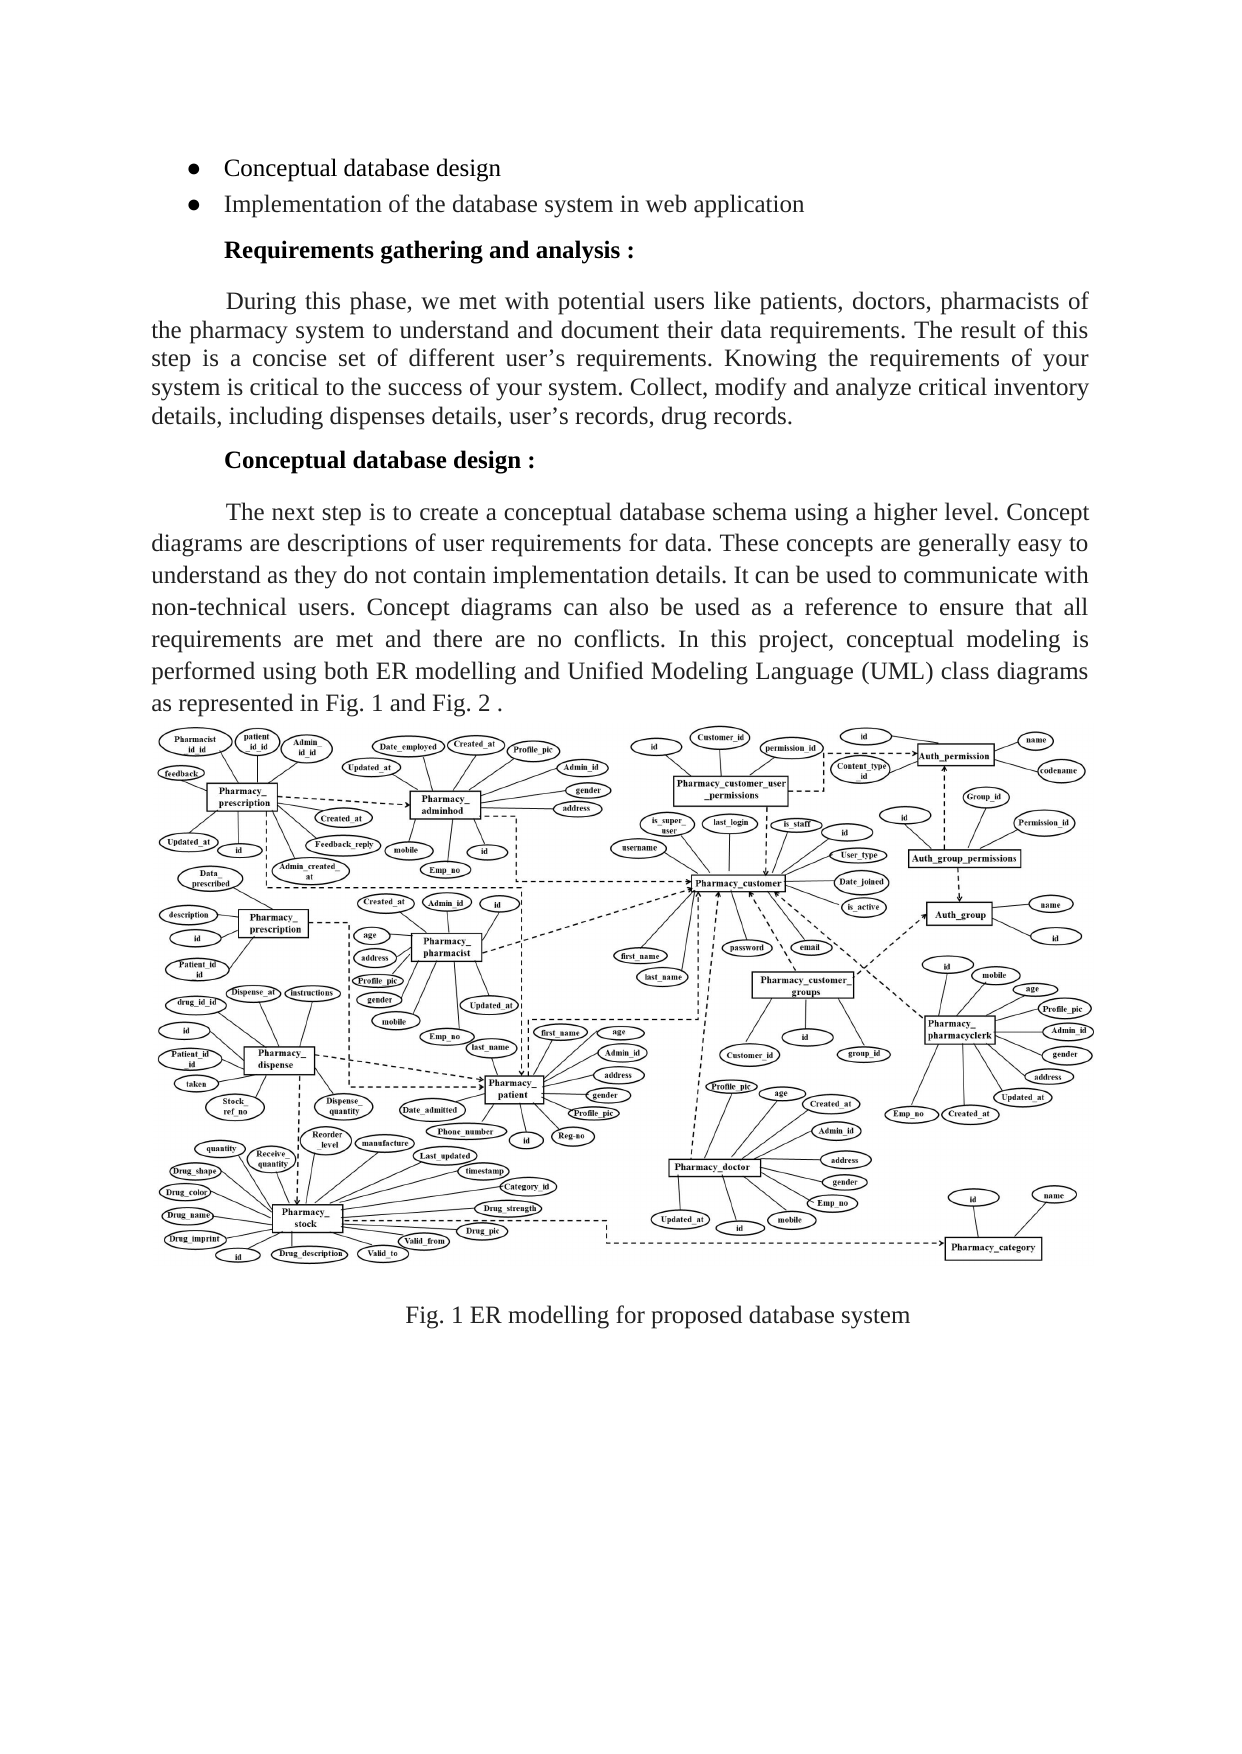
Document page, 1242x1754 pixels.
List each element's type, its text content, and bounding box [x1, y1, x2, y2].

text The next step is to create a conceptual database schema using a higher level. Concept diagrams are descriptions of user requirements for data. These concepts are generally easy to understand as they do not contain implementation details. It can be used to communicate with non-technical users. Concept diagrams can also be used as a reference to ensure that all requirements are met and there are no conflicts. In this project, conceptual modeling is performed using both ER modelling and Unified Modeling Language (UML) class diagrams as represented in Fig. 1 and Fig. 2 . [151, 497, 1090, 717]
text During this phase, we met with potential users like patients, doctors, pharmacists of the pharmacy system to understand and document their data requirements. The result of this step is a concise set of different user’s requirements. Knowing the requirements of your system is critical to the success of your system. Collect, modify and analyze critical inventory details, including dispenses details, user’s records, drug records. [151, 286, 1090, 430]
text Fig. 1 ER modelling for proposed database system [256, 1300, 986, 1328]
text Requirements gathering and analysis : [149, 235, 1090, 263]
list Implementation of the database system in web application [186, 189, 1090, 218]
picture [153, 723, 1094, 1266]
list Conceptual database design [186, 153, 1090, 182]
text Conceptual database design : [149, 445, 1090, 474]
